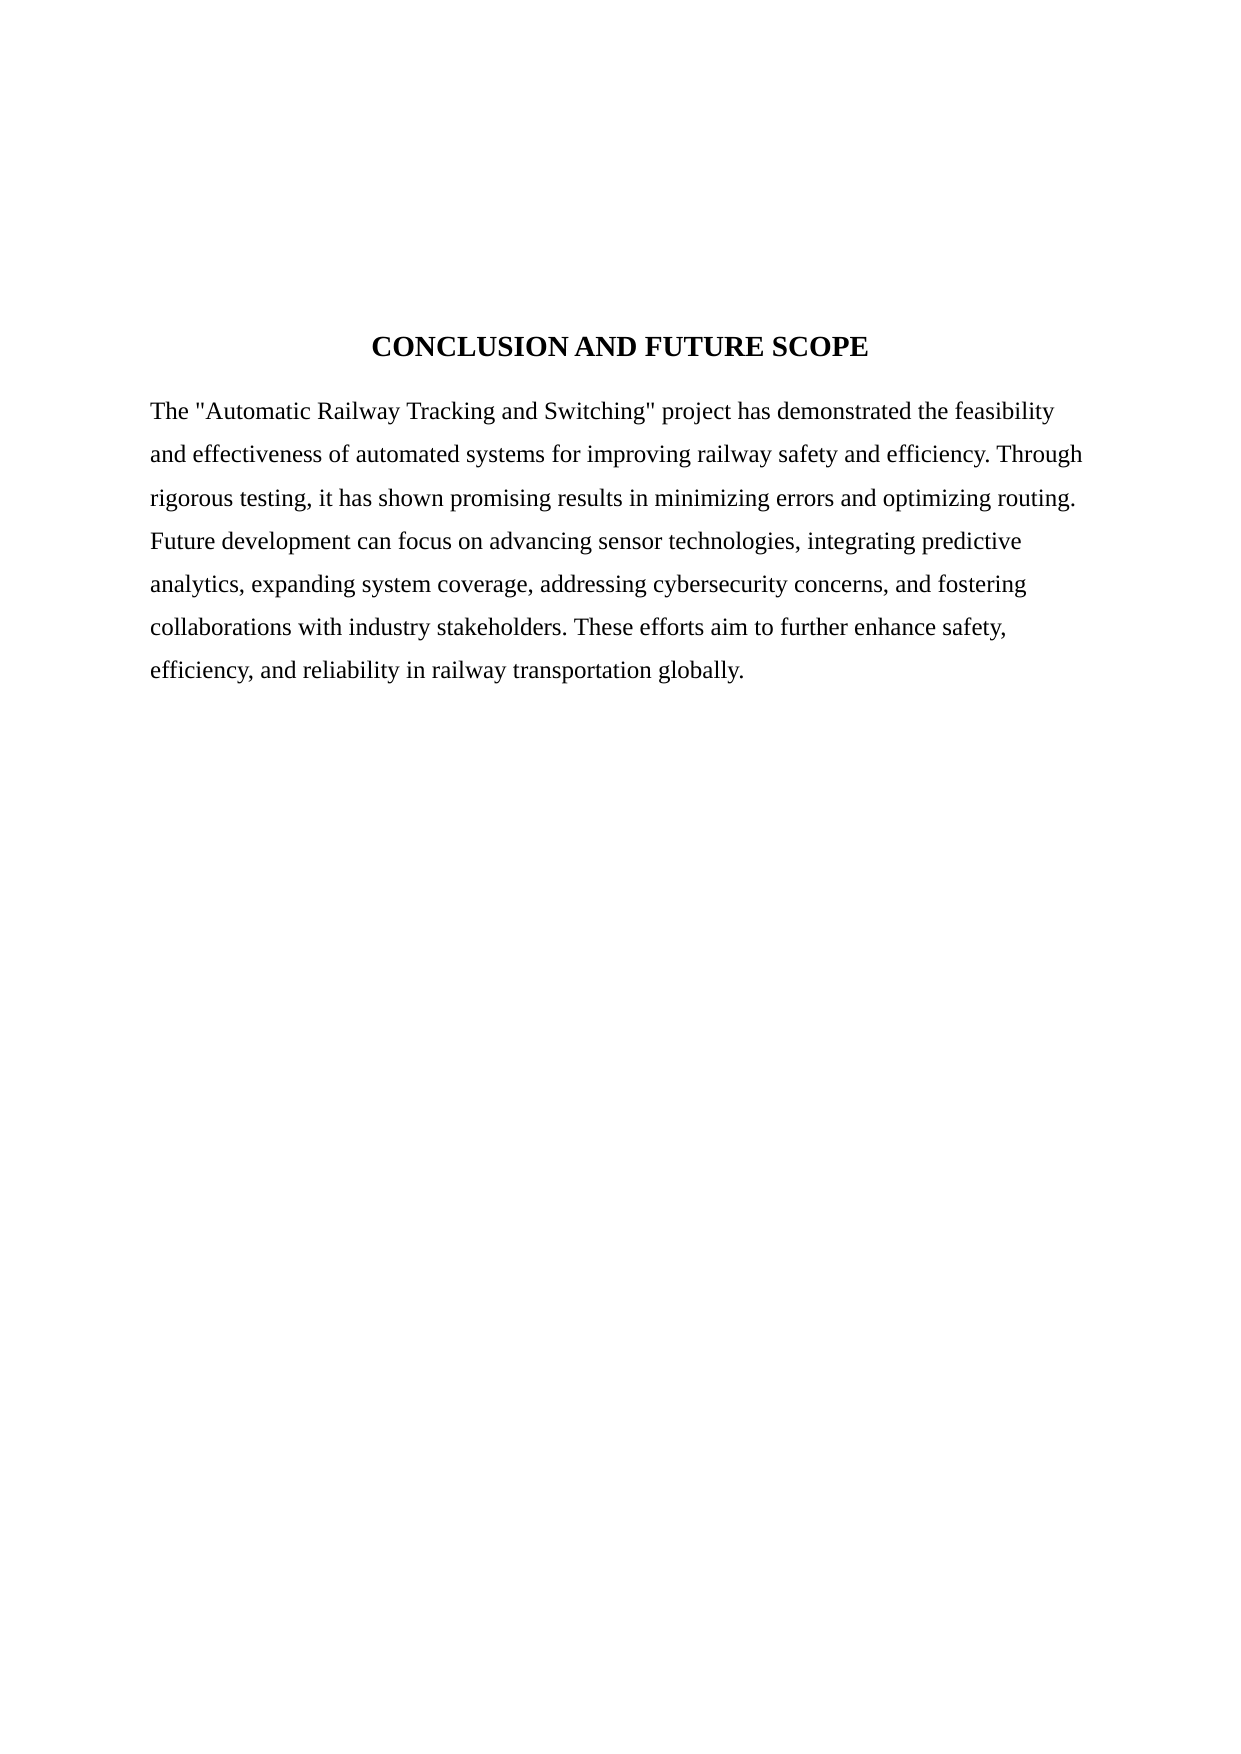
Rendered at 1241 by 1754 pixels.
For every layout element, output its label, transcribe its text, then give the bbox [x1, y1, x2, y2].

text CONCLUSION AND FUTURE SCOPE [150, 329, 1090, 363]
text The "Automatic Railway Tracking and Switching" project has demonstrated the feasibility and effectiveness of automated systems for improving railway safety and efficiency. Through rigorous testing, it has shown promising results in minimizing errors and optimizing routing. Future development can focus on advancing sensor technologies, integrating predictive analytics, expanding system coverage, addressing cybersecurity concerns, and fostering collaborations with industry stakeholders. These efforts aim to further enhance safety, efficiency, and reliability in railway transportation globally. [150, 396, 1090, 684]
